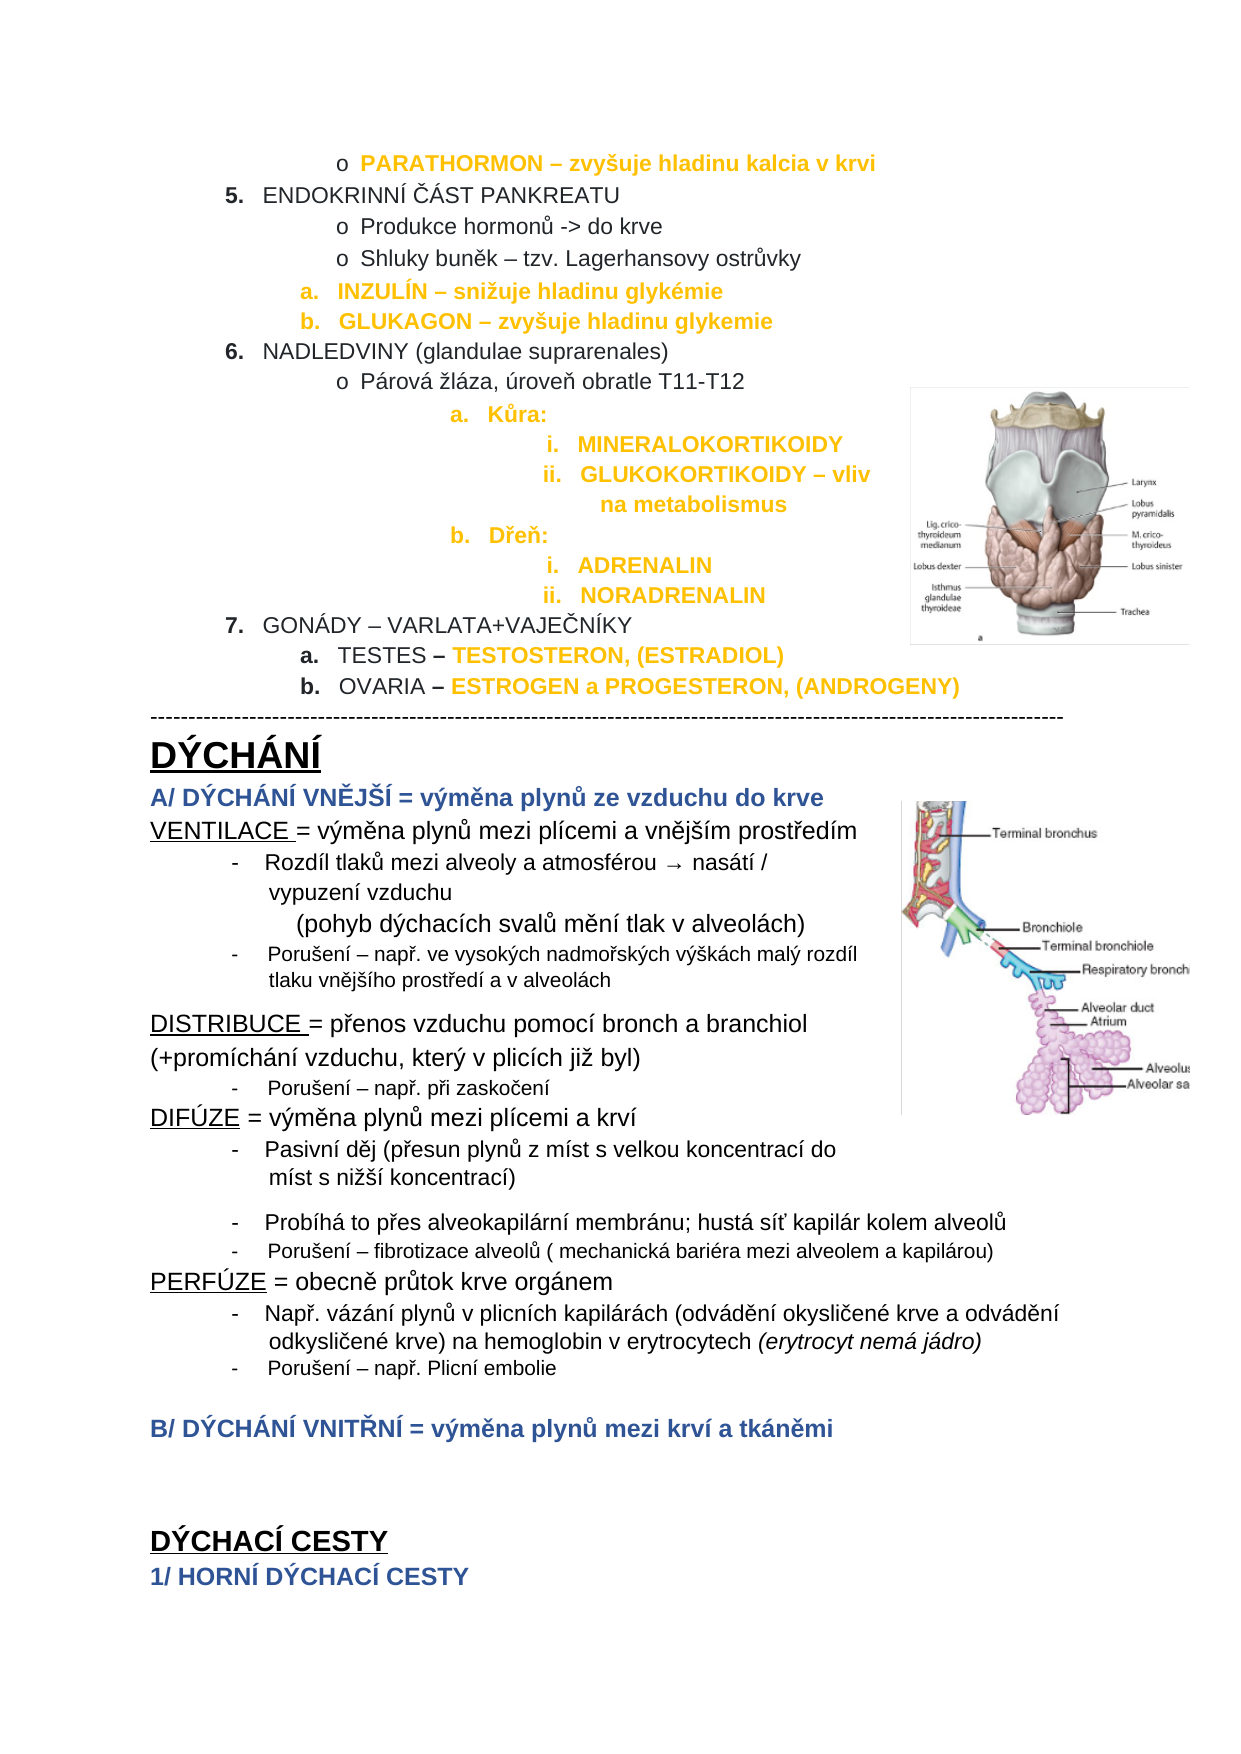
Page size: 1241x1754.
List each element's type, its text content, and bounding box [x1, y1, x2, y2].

picture [909, 387, 1190, 646]
text (pohyb dýchacích svalů mění tlak v alveolách) [267, 909, 900, 938]
picture [900, 801, 1190, 1115]
text b. GLUKAGON – zvyšuje hladinu glykemie [300, 308, 1090, 334]
text o Párová žláza, úroveň obratle T11-T12 [335, 368, 1090, 397]
text o Shluky buněk – tzv. Lagerhansovy ostrůvky [335, 245, 1090, 273]
text b. OVARIA – ESTROGEN a PROGESTERON, (ANDROGENY) [300, 673, 1090, 699]
text A/ DÝCHÁNÍ VNĚJŠÍ = výměna plynů ze vzduchu do krve [150, 783, 1090, 811]
text - Porušení – např. Plicní embolie [231, 1356, 1090, 1380]
text - Např. vázání plynů v plicních kapilárách (odvádění okysličené krve a odvádění odkysličené krve) na hemoglobin v erytrocytech (erytrocyt nemá jádro) [231, 1300, 1090, 1354]
text ------------------------------------------------------------------------------------------------------------------------ [150, 703, 1090, 729]
text i. MINERALOKORTIKOIDY [375, 431, 909, 457]
text b. Dřeň: [450, 522, 909, 548]
text 7. GONÁDY – VARLATA+VAJEČNÍKY [225, 612, 909, 639]
text B/ DÝCHÁNÍ VNITŘNÍ = výměna plynů mezi krví a tkáněmi [150, 1413, 1090, 1442]
text - Porušení – např. při zaskočení [231, 1076, 900, 1099]
text i. ADRENALIN [375, 552, 909, 578]
text DIFÚZE = výměna plynů mezi plícemi a krví [150, 1103, 1090, 1132]
text - Pasivní děj (přesun plynů z míst s velkou koncentrací do míst s nižší koncentrací) [231, 1136, 1090, 1190]
text a. INZULÍN – snižuje hladinu glykémie [300, 278, 1090, 304]
text o Produkce hormonů -> do krve [335, 213, 1090, 241]
text - Porušení – např. ve vysokých nadmořských výškách malý rozdíl tlaku vnějšího prostředí a v alveolách [231, 942, 900, 991]
text a. Kůra: [450, 401, 909, 427]
text DÝCHÁNÍ [150, 733, 1090, 776]
text a. TESTES – TESTOSTERON, (ESTRADIOL) [300, 642, 1090, 669]
text ii. NORADRENALIN [375, 582, 909, 608]
text - Probíhá to přes alveokapilární membránu; hustá síť kapilár kolem alveolů [231, 1208, 1090, 1235]
text ii. GLUKOKORTIKOIDY – vliv na metabolismus [375, 461, 909, 518]
text 1/ HORNÍ DÝCHACÍ CESTY [150, 1562, 1090, 1591]
text - Porušení – fibrotizace alveolů ( mechanická bariéra mezi alveolem a kapilárou) [231, 1239, 1090, 1263]
text PERFÚZE = obecně průtok krve orgánem [150, 1267, 1090, 1296]
text - Rozdíl tlaků mezi alveoly a atmosférou → nasátí / vypuzení vzduchu [231, 849, 900, 905]
text DÝCHACÍ CESTY [150, 1524, 1090, 1557]
text 5. ENDOKRINNÍ ČÁST PANKREATU [225, 182, 1090, 209]
text DISTRIBUCE = přenos vzduchu pomocí bronch a branchiol (+promíchání vzduchu, který v plicích již byl) [150, 1009, 900, 1071]
text 6. NADLEDVINY (glandulae suprarenales) [225, 338, 1090, 364]
text o PARATHORMON – zvyšuje hladinu kalcia v krvi [335, 150, 1090, 178]
text VENTILACE = výměna plynů mezi plícemi a vnějším prostředím [150, 816, 900, 844]
